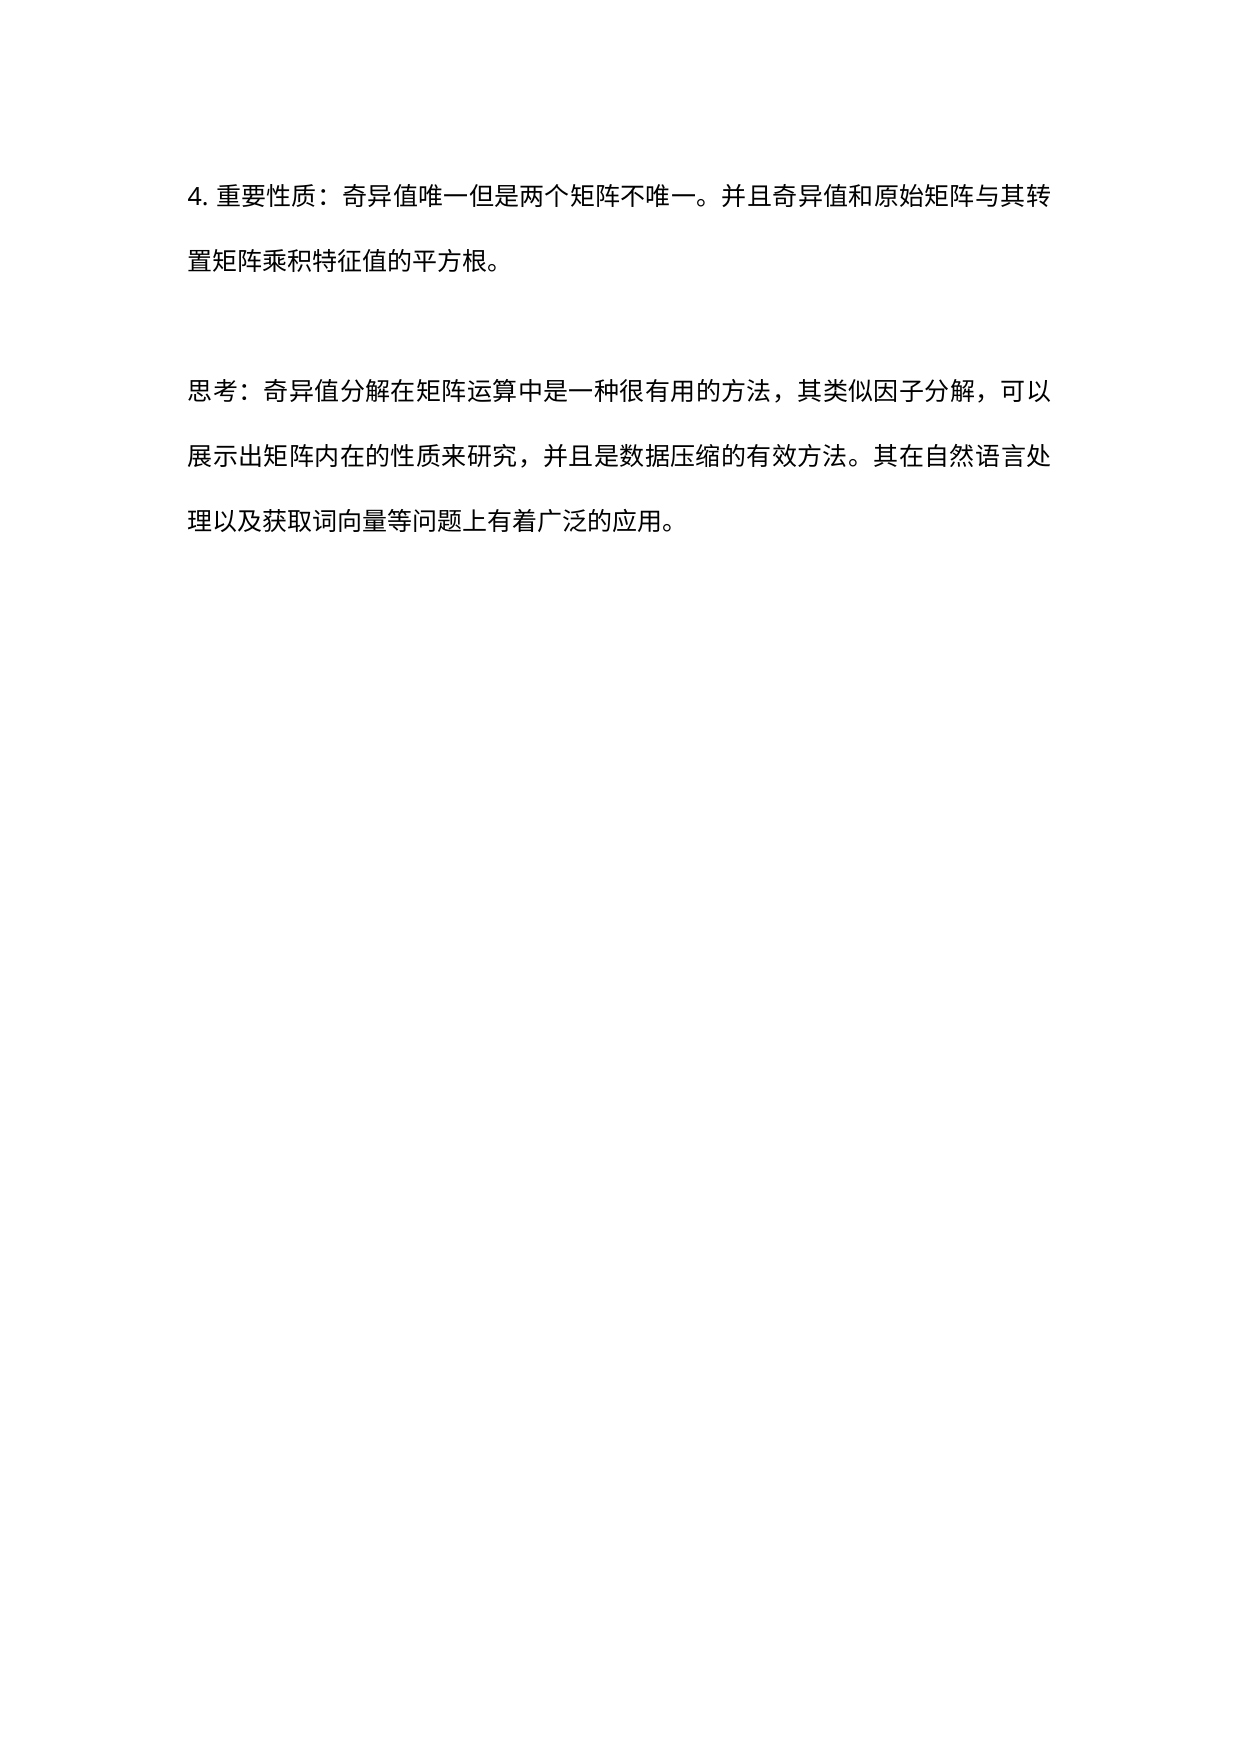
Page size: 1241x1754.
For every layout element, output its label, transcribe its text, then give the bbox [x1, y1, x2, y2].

text 思考：奇异值分解在矩阵运算中是一种很有用的方法，其类似因子分解，可以展示出矩阵内在的性质来研究，并且是数据压缩的有效方法。其在自然语言处理以及获取词向量等问题上有着广泛的应用。 [187, 357, 1053, 552]
text 4. 重要性质：奇异值唯一但是两个矩阵不唯一。并且奇异值和原始矩阵与其转置矩阵乘积特征值的平方根。 [187, 162, 1053, 292]
